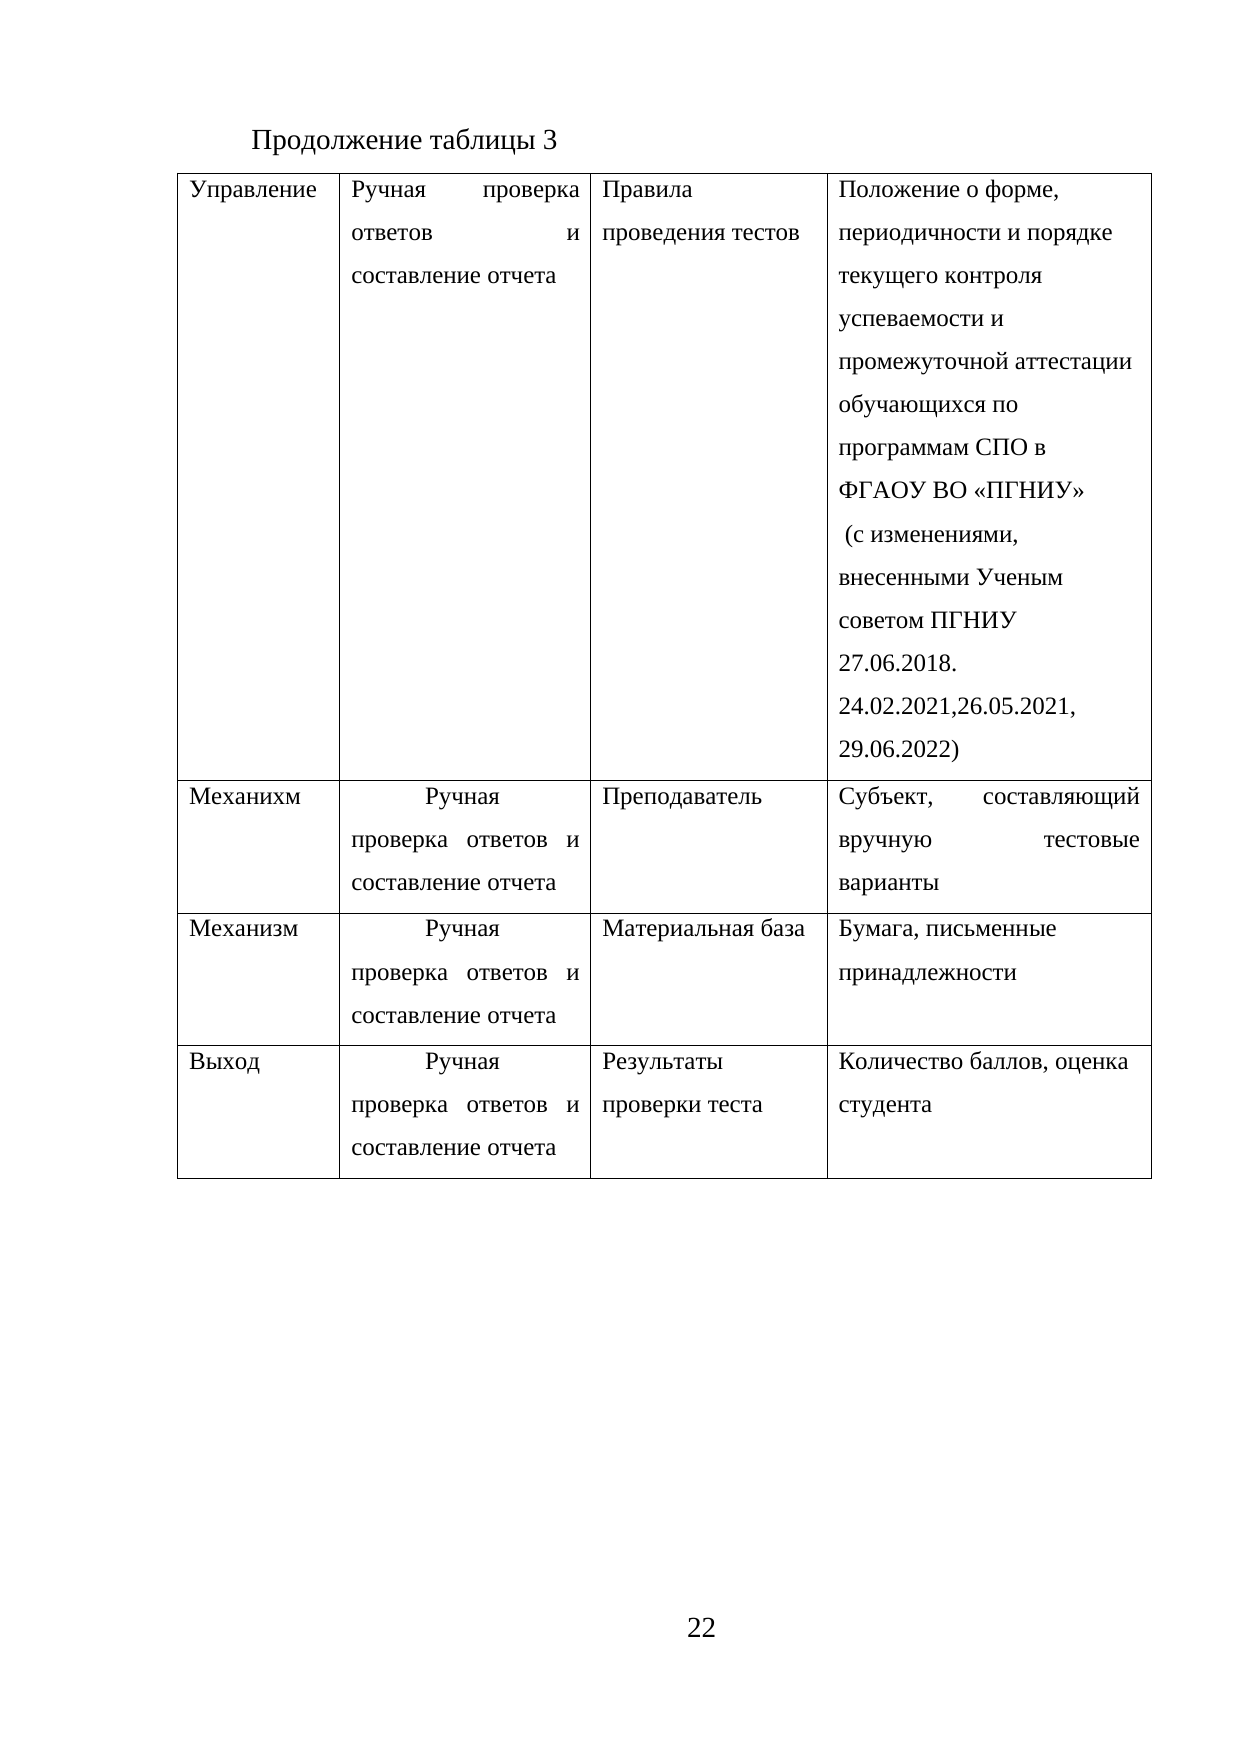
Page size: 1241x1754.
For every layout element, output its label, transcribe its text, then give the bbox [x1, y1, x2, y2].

table_header Ручная проверка ответов и составление отчета [340, 174, 590, 780]
table_header Управление [178, 174, 339, 780]
table_cell Ручная проверка ответов и составление отчета [340, 914, 590, 1045]
table_cell Преподаватель [591, 781, 827, 912]
table_cell Механихм [178, 781, 339, 912]
table_cell Бумага, письменные принадлежности [828, 914, 1151, 1045]
table_cell Количество баллов, оценка студента [828, 1046, 1151, 1178]
table_cell Механизм [178, 914, 339, 1045]
table_cell Материальная база [591, 914, 827, 1045]
table_cell Результаты проверки теста [591, 1046, 827, 1178]
table_header Положение о форме, периодичности и порядке текущего контроля успеваемости и промежуточной аттестации обучающихся по программам СПО в ФГАОУ ВО «ПГНИУ» (с изменениями, внесенными Ученым советом ПГНИУ 27.06.2018. 24.02.2021,26.05.2021, 29.06.2022) [828, 174, 1151, 780]
table_header Правила проведения тестов [591, 174, 827, 780]
table_cell Выход [178, 1046, 339, 1178]
table_cell Ручная проверка ответов и составление отчета [340, 781, 590, 912]
table_cell Субъект, составляющий вручную тестовые варианты [828, 781, 1151, 912]
table_cell Ручная проверка ответов и составление отчета [340, 1046, 590, 1178]
text Продолжение таблицы 3 [177, 122, 1152, 156]
